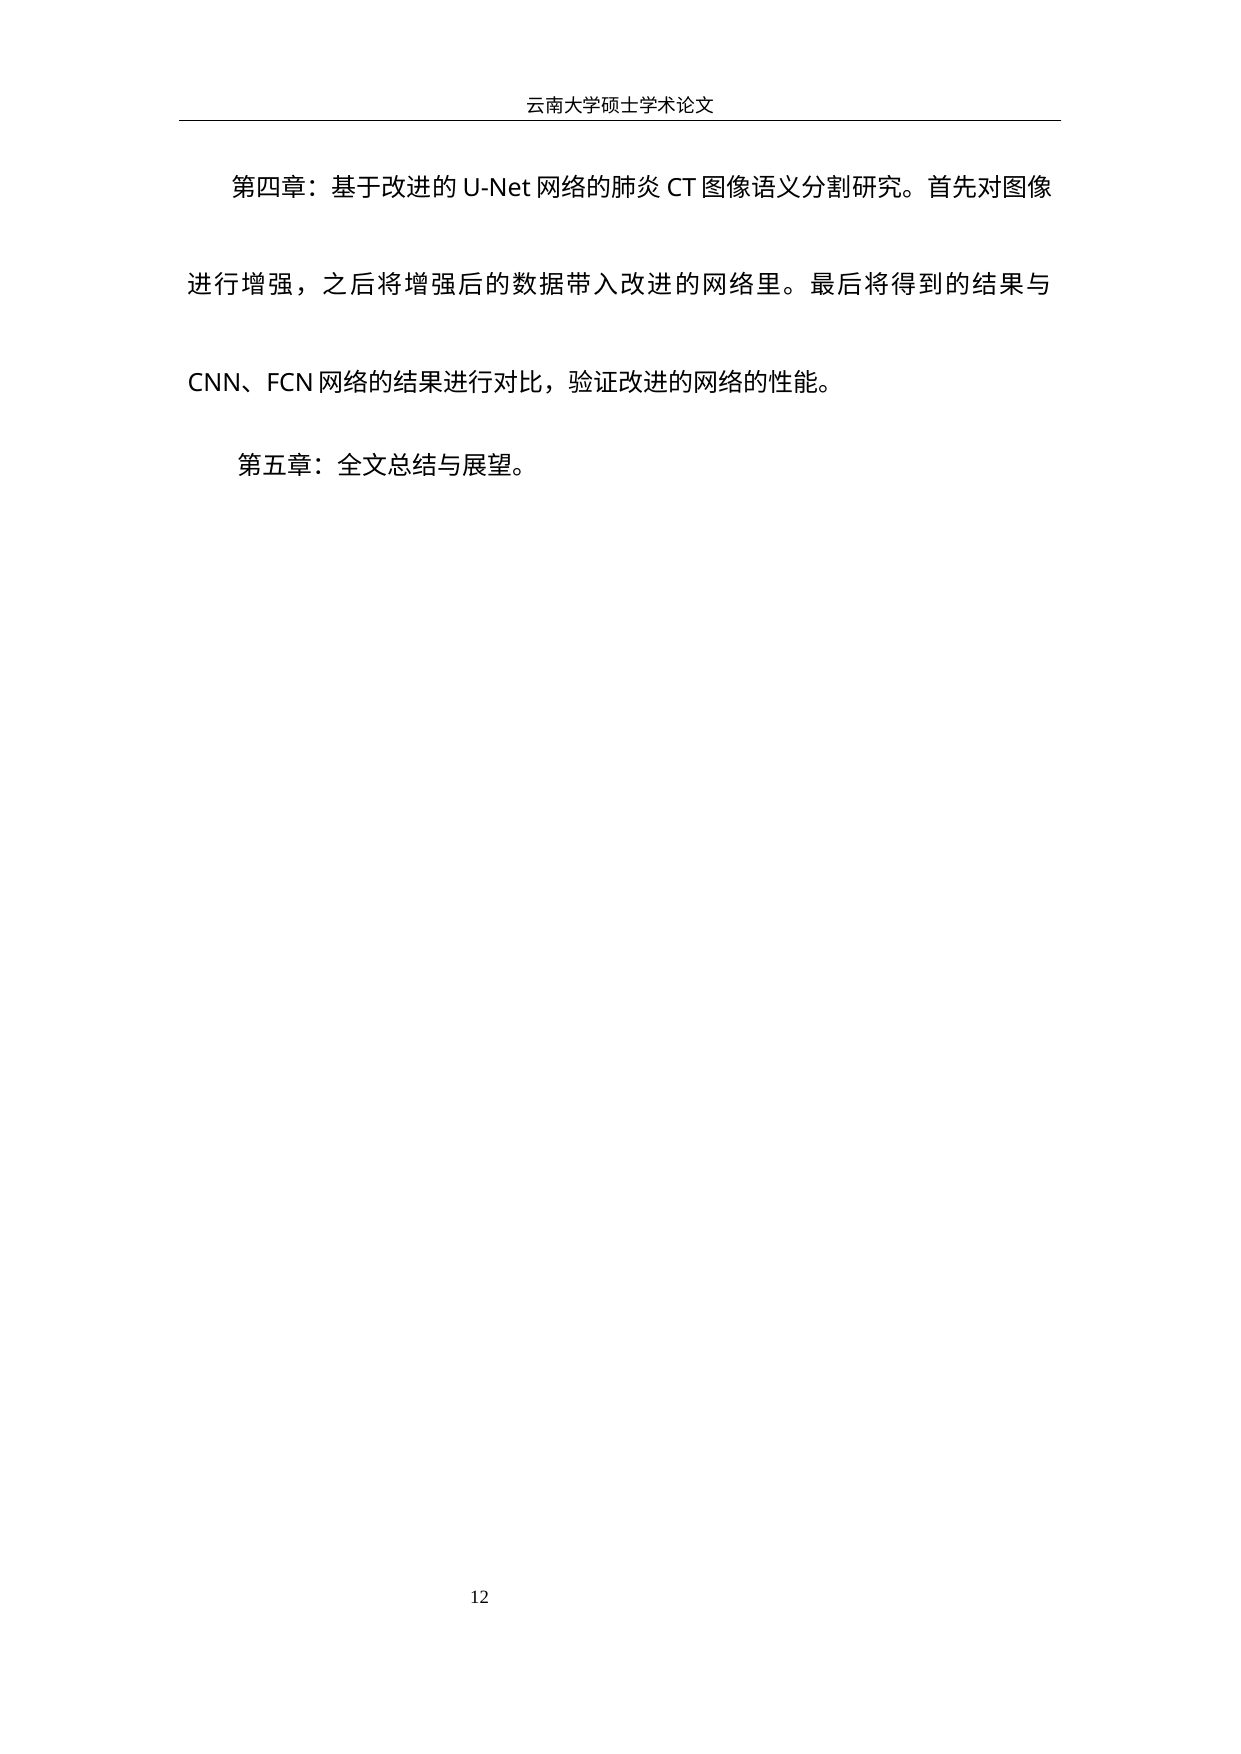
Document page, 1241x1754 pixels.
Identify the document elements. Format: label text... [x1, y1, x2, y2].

text 第四章：基于改进的U-Net网络的肺炎CT图像语义分割研究。首先对图像进行增强，之后将增强后的数据带入改进的网络里。最后将得到的结果与CNN、FCN网络的结果进行对比，验证改进的网络的性能。 [187, 153, 1053, 413]
text 第五章：全文总结与展望。 [187, 431, 1053, 496]
